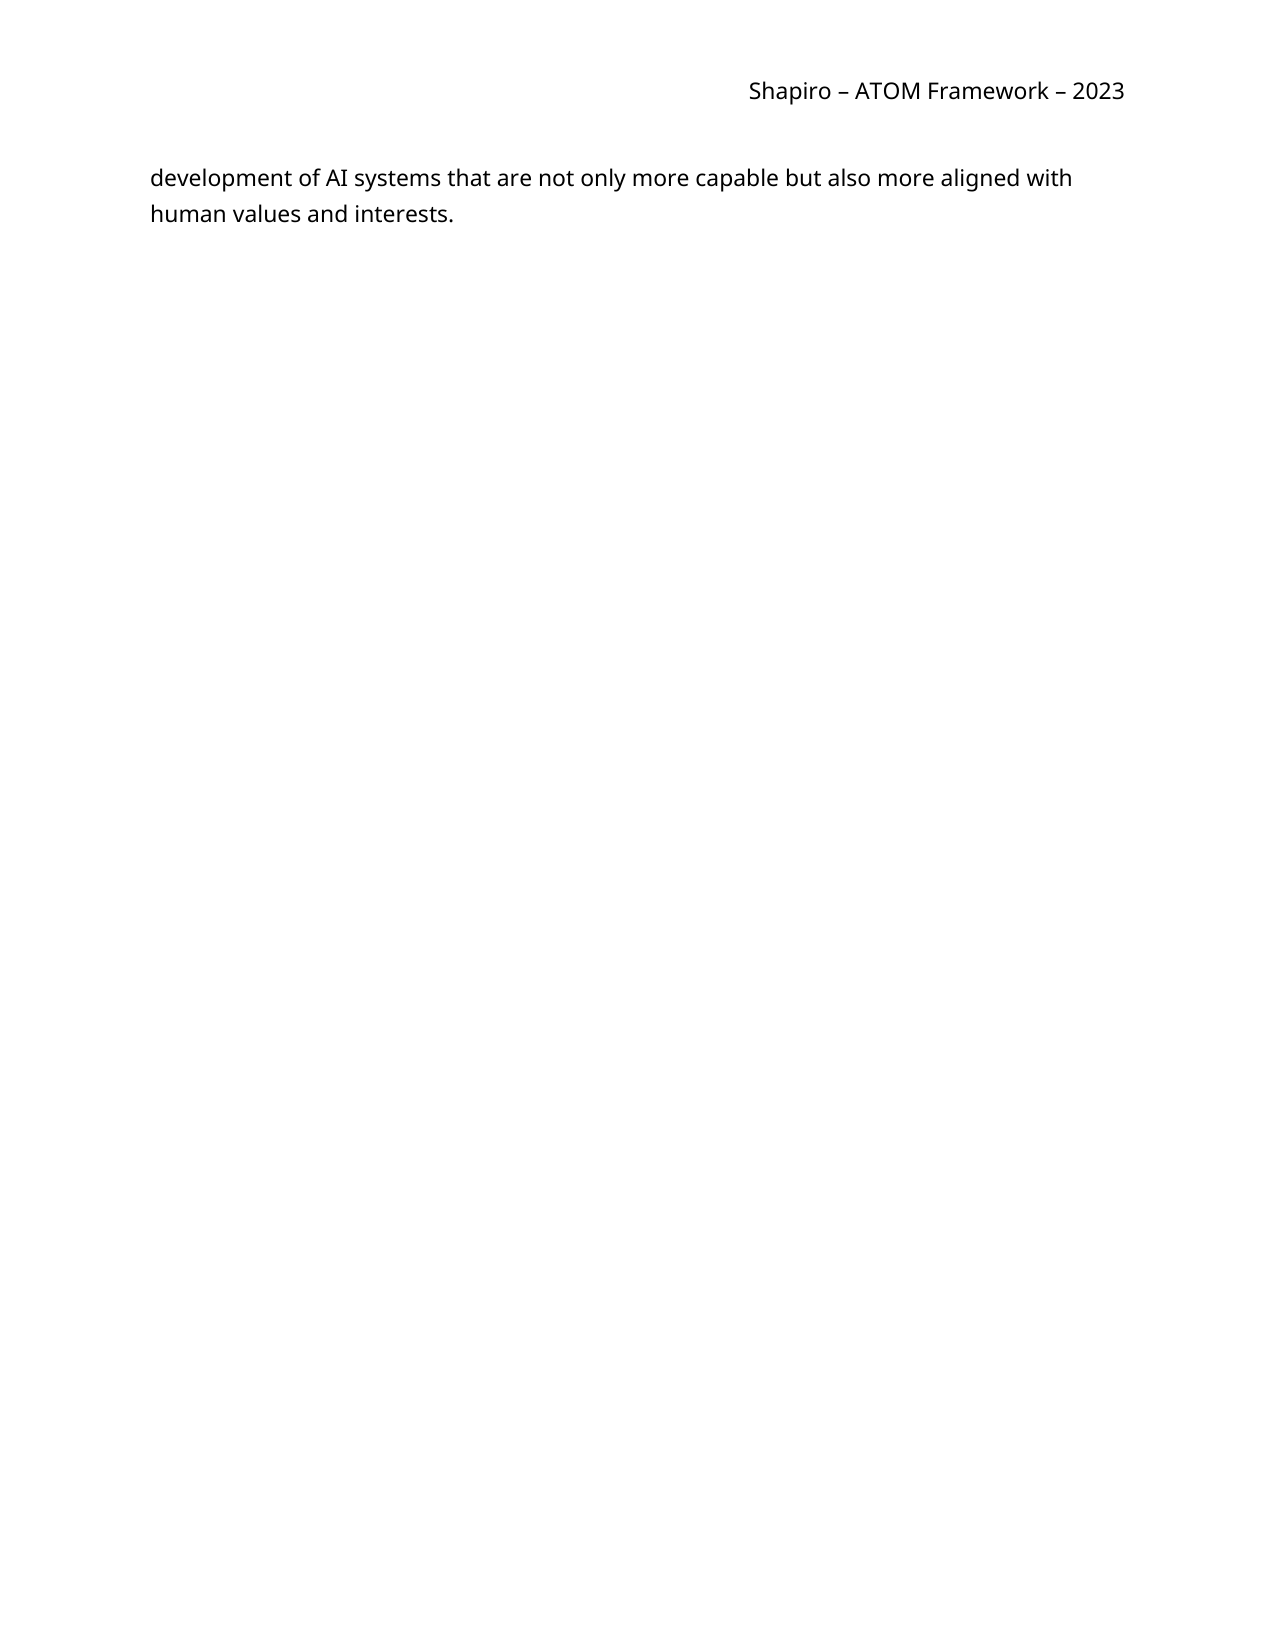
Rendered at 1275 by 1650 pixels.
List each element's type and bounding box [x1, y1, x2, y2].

text [150, 162, 1125, 229]
